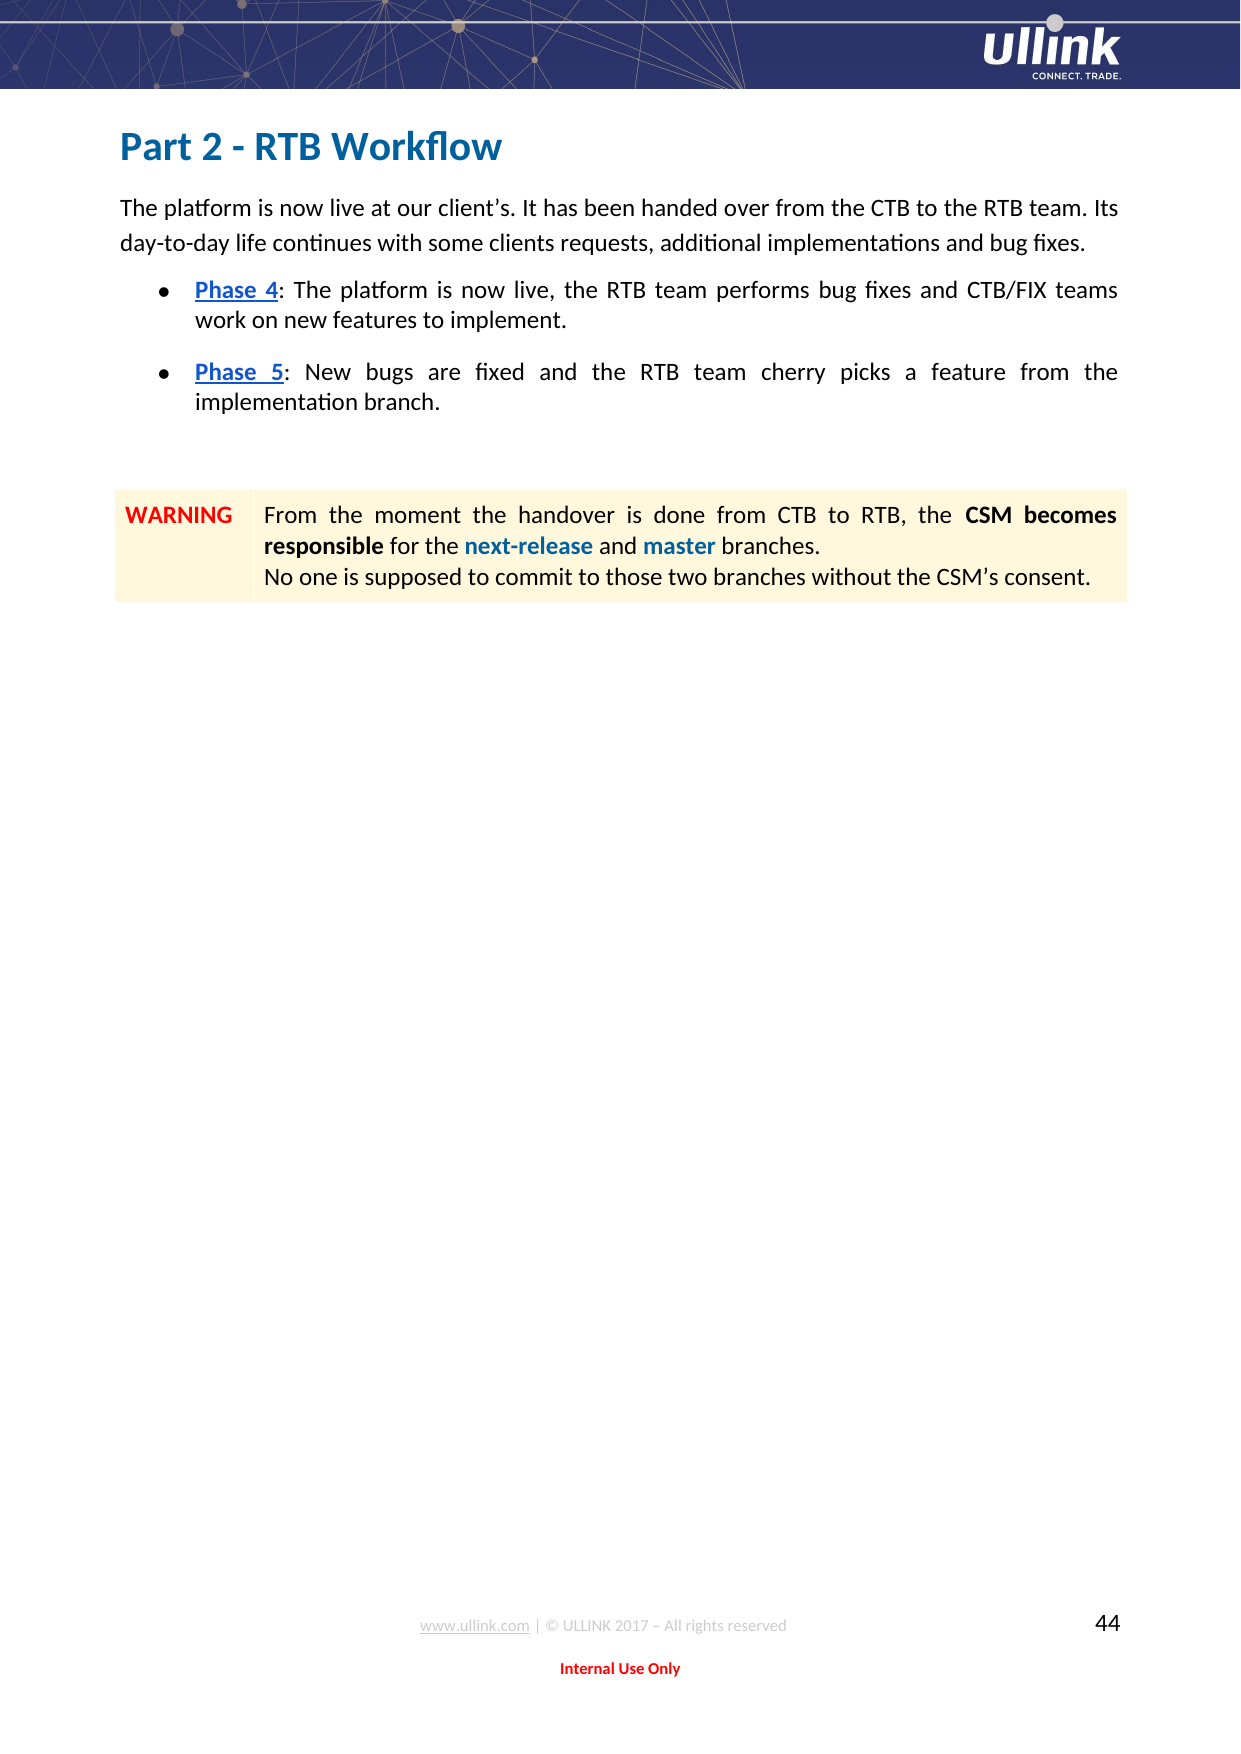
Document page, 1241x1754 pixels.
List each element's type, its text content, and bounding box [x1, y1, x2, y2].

text The platform is now live at our client’s. It has been handed over from the CTB to the RTB team. Its day-to-day life continues with some clients requests, additional implementations and bug fixes. [120, 192, 1120, 257]
picture [0, 0, 1241, 89]
list Phase 5: New bugs are fixed and the RTB team cherry picks a feature from the implementation branch. [157, 356, 1120, 417]
list Phase 4: The platform is now live, the RTB team performs bug fixes and CTB/FIX teams work on new features to implement. [157, 274, 1120, 335]
subtitle Part 2 - RTB Workflow [120, 120, 1120, 171]
table_header WARNING [115, 489, 253, 602]
table_header From the moment the handover is done from CTB to RTB, the CSM becomes responsible for the next-release and master branches. No one is supposed to commit to those two branches without the CSM’s consent. [254, 489, 1127, 602]
